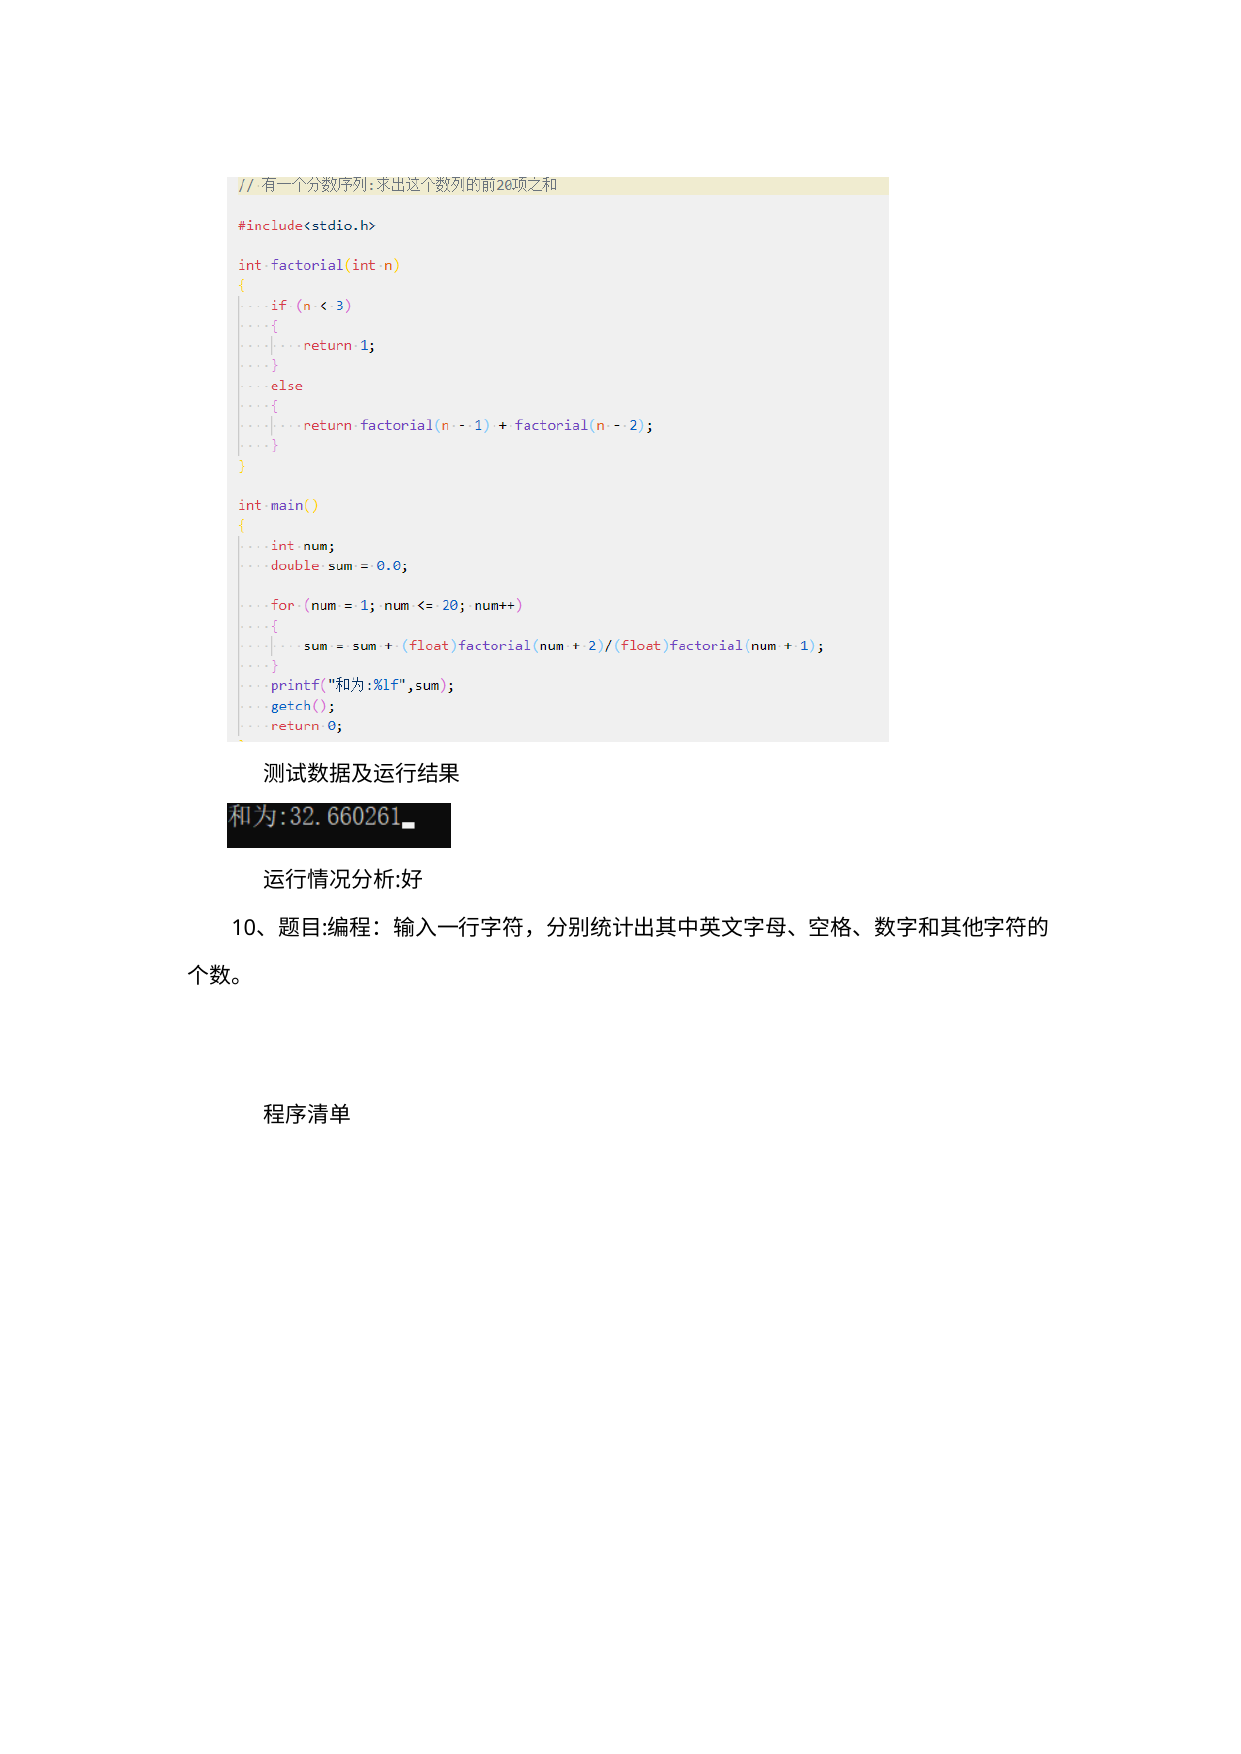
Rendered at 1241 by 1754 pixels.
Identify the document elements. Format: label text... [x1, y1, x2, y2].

text 测试数据及运行结果 [187, 756, 1053, 788]
text 10、题目:编程：输入一行字符，分别统计出其中英文字母、空格、数字和其他字符的个数。 [187, 910, 1053, 989]
text 运行情况分析:好 [187, 862, 1053, 894]
picture [227, 177, 889, 742]
text 程序清单 [187, 1097, 1053, 1128]
picture [227, 803, 451, 848]
